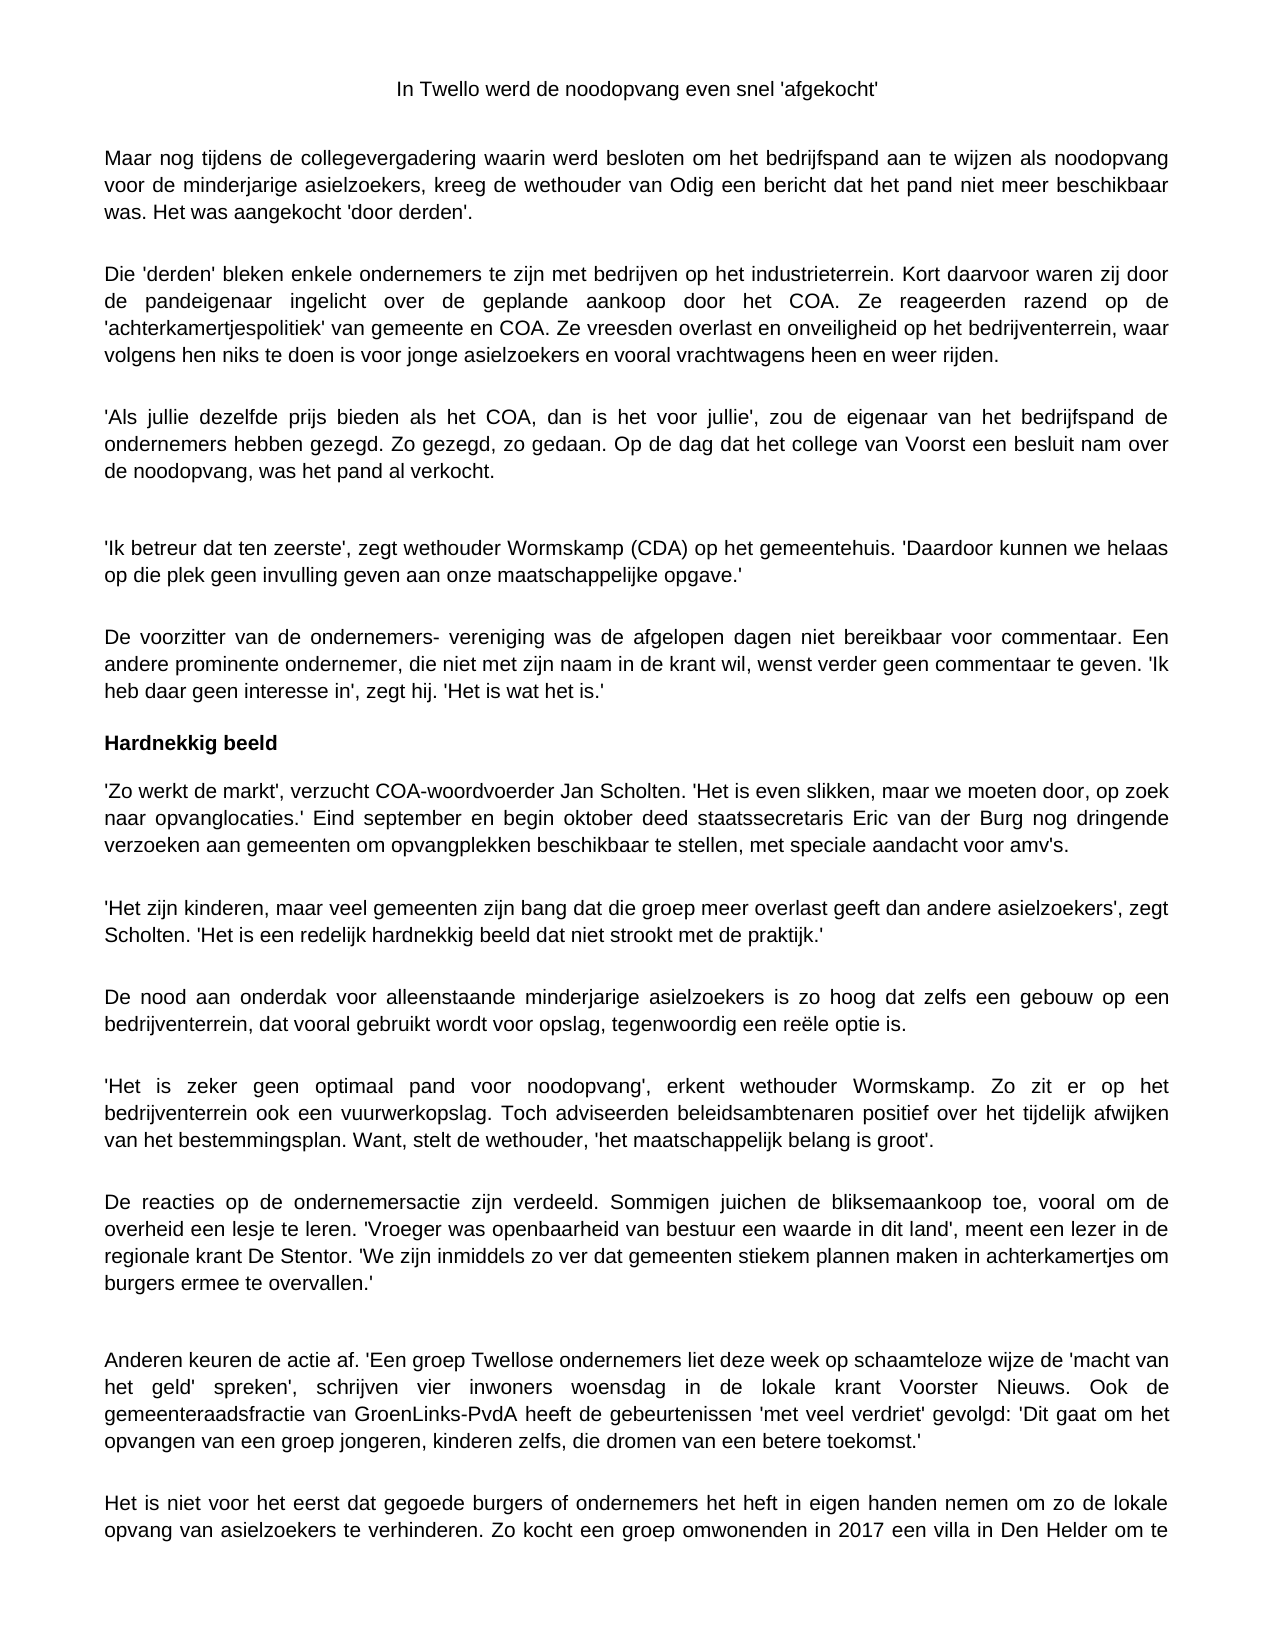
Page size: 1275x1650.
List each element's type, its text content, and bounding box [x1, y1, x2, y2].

text Hardnekkig beeld [104, 728, 1171, 755]
text De nood aan onderdak voor alleenstaande minderjarige asielzoekers is zo hoog dat zelfs een gebouw op een bedrijventerrein, dat vooral gebruikt wordt voor opslag, tegenwoordig een reële optie is. [104, 981, 1171, 1036]
text De voorzitter van de ondernemers- vereniging was de afgelopen dagen niet bereikbaar voor commentaar. Een andere prominente ondernemer, die niet met zijn naam in de krant wil, wenst verder geen commentaar te geven. 'Ik heb daar geen interesse in', zegt hij. 'Het is wat het is.' [104, 622, 1171, 703]
text 'Het zijn kinderen, maar veel gemeenten zijn bang dat die groep meer overlast geeft dan andere asielzoekers', zegt Scholten. 'Het is een redelijk hardnekkig beeld dat niet strookt met de praktijk.' [104, 892, 1171, 946]
text Die 'derden' bleken enkele ondernemers te zijn met bedrijven op het industrieterrein. Kort daarvoor waren zij door de pandeigenaar ingelicht over de geplande aankoop door het COA. Ze reageerden razend op de 'achterkamertjespolitiek' van gemeente en COA. Ze vreesden overlast en onveiligheid op het bedrijventerrein, waar volgens hen niks te doen is voor jonge asielzoekers en vooral vrachtwagens heen en weer rijden. [104, 258, 1171, 367]
text 'Zo werkt de markt', verzucht COA-woordvoerder Jan Scholten. 'Het is even slikken, maar we moeten door, op zoek naar opvanglocaties.' Eind september en begin oktober deed staatssecretaris Eric van der Burg nog dringende verzoeken aan gemeenten om opvangplekken beschikbaar te stellen, met speciale aandacht voor amv's. [104, 776, 1171, 857]
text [104, 1488, 1171, 1542]
text De reacties op de ondernemersactie zijn verdeeld. Sommigen juichen de bliksemaankoop toe, vooral om de overheid een lesje te leren. 'Vroeger was openbaarheid van bestuur een waarde in dit land', meent een lezer in de regionale krant De Stentor. 'We zijn inmiddels zo ver dat gemeenten stiekem plannen maken in achterkamertjes om burgers ermee te overvallen.' [104, 1187, 1171, 1295]
text 'Ik betreur dat ten zeerste', zegt wethouder Wormskamp (CDA) op het gemeentehuis. 'Daardoor kunnen we helaas op die plek geen invulling geven aan onze maatschappelijke opgave.' [104, 533, 1171, 587]
text Anderen keuren de actie af. 'Een groep Twellose ondernemers liet deze week op schaamteloze wijze de 'macht van het geld' spreken', schrijven vier inwoners woensdag in de lokale krant Voorster Nieuws. Ook de gemeenteraadsfractie van GroenLinks-PvdA heeft de gebeurtenissen 'met veel verdriet' gevolgd: 'Dit gaat om het opvangen van een groep jongeren, kinderen zelfs, die dromen van een betere toekomst.' [104, 1345, 1171, 1453]
text 'Als jullie dezelfde prijs bieden als het COA, dan is het voor jullie', zou de eigenaar van het bedrijfspand de ondernemers hebben gezegd. Zo gezegd, zo gedaan. Op de dag dat het college van Voorst een besluit nam over de noodopvang, was het pand al verkocht. [104, 402, 1171, 483]
text 'Het is zeker geen optimaal pand voor noodopvang', erkent wethouder Wormskamp. Zo zit er op het bedrijventerrein ook een vuurwerkopslag. Toch adviseerden beleidsambtenaren positief over het tijdelijk afwijken van het bestemmingsplan. Want, stelt de wethouder, 'het maatschappelijk belang is groot'. [104, 1071, 1171, 1152]
text Maar nog tijdens de collegevergadering waarin werd besloten om het bedrijfspand aan te wijzen als noodopvang voor de minderjarige asielzoekers, kreeg de wethouder van Odig een bericht dat het pand niet meer beschikbaar was. Het was aangekocht 'door derden'. [104, 142, 1171, 223]
